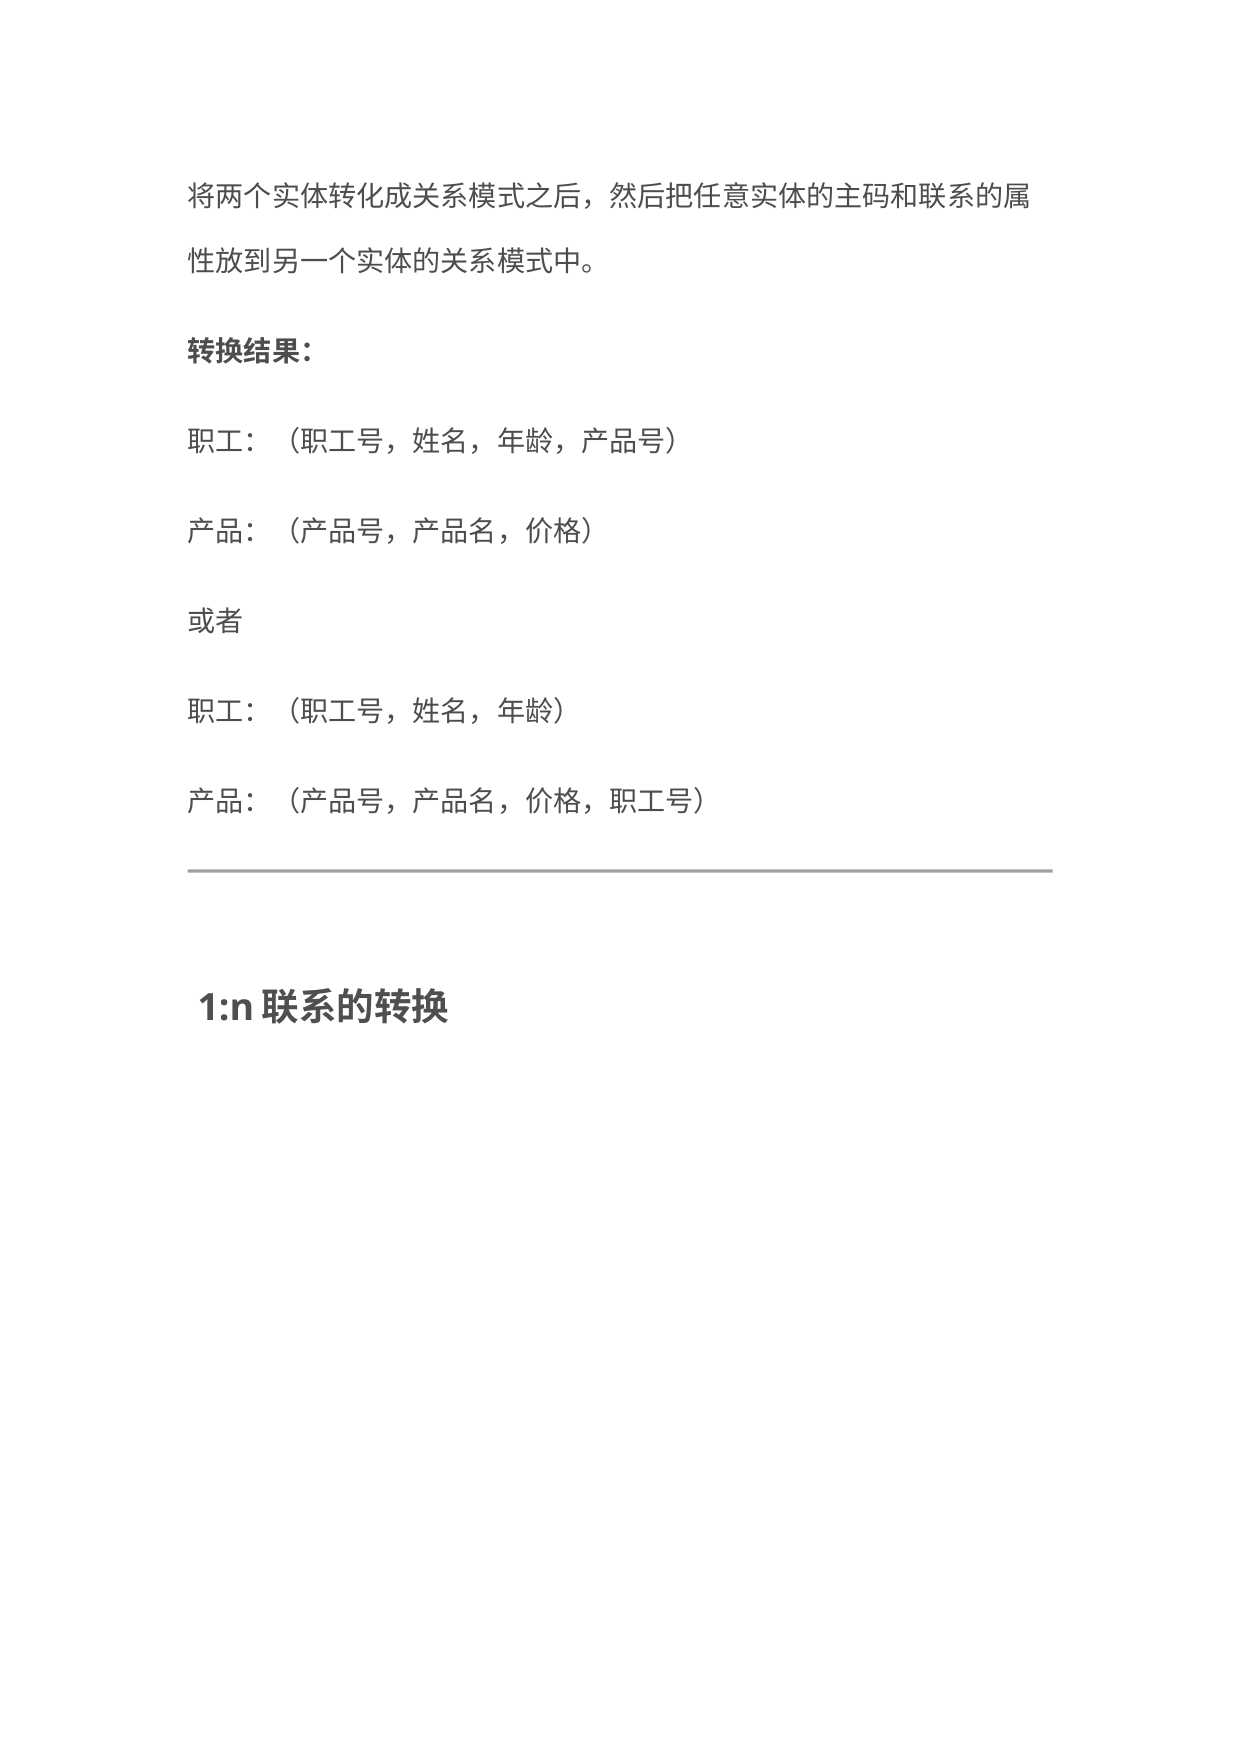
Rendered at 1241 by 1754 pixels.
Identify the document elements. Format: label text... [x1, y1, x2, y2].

text 产品：（产品号，产品名，价格） [187, 497, 1053, 562]
text 将两个实体转化成关系模式之后，然后把任意实体的主码和联系的属性放到另一个实体的关系模式中。 [187, 162, 1053, 292]
text 产品：（产品号，产品名，价格，职工号） [187, 767, 1053, 832]
text 或者 [187, 587, 1053, 652]
text 职工：（职工号，姓名，年龄，产品号） [187, 407, 1053, 472]
text 职工：（职工号，姓名，年龄） [187, 677, 1053, 742]
text 转换结果： [187, 317, 1053, 382]
text 1:n联系的转换 [187, 972, 1053, 1037]
